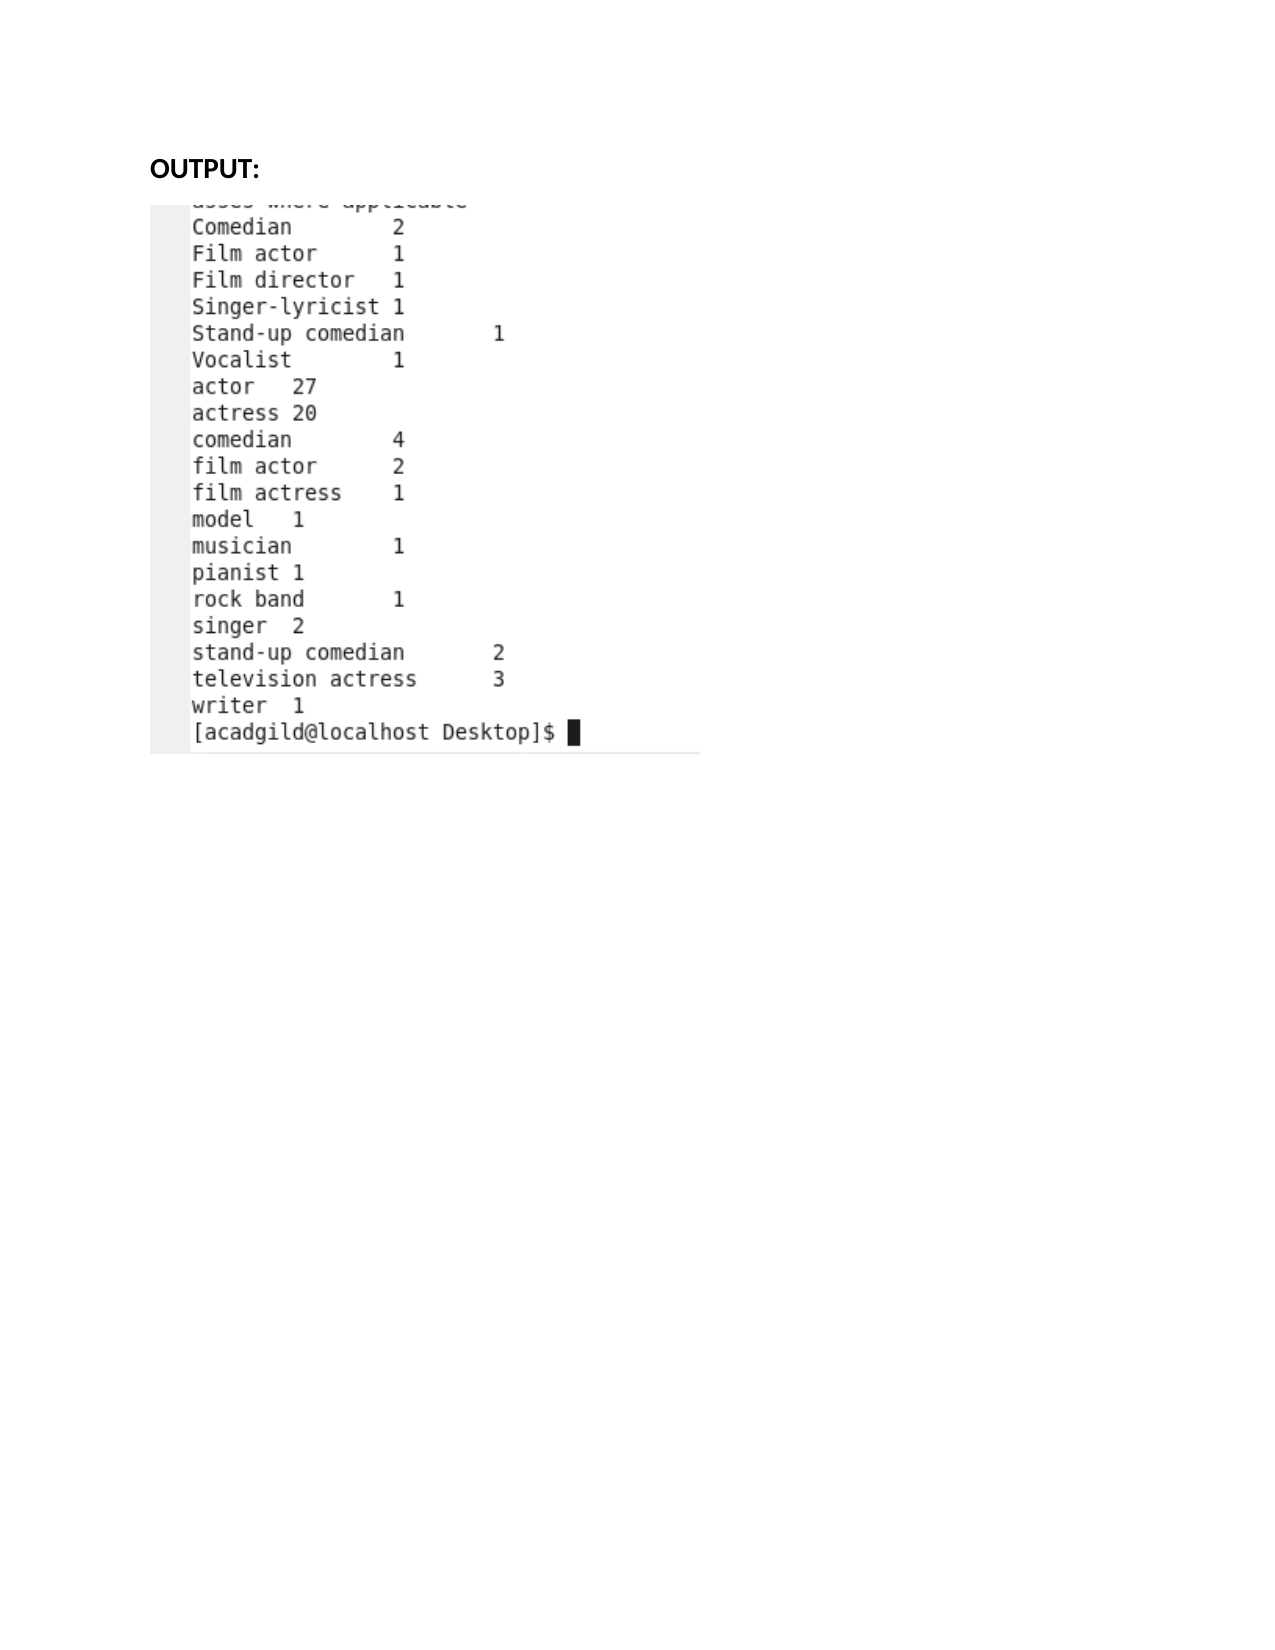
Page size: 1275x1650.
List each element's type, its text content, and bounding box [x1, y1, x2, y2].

text OUTPUT: [150, 150, 1125, 186]
picture [150, 205, 700, 754]
